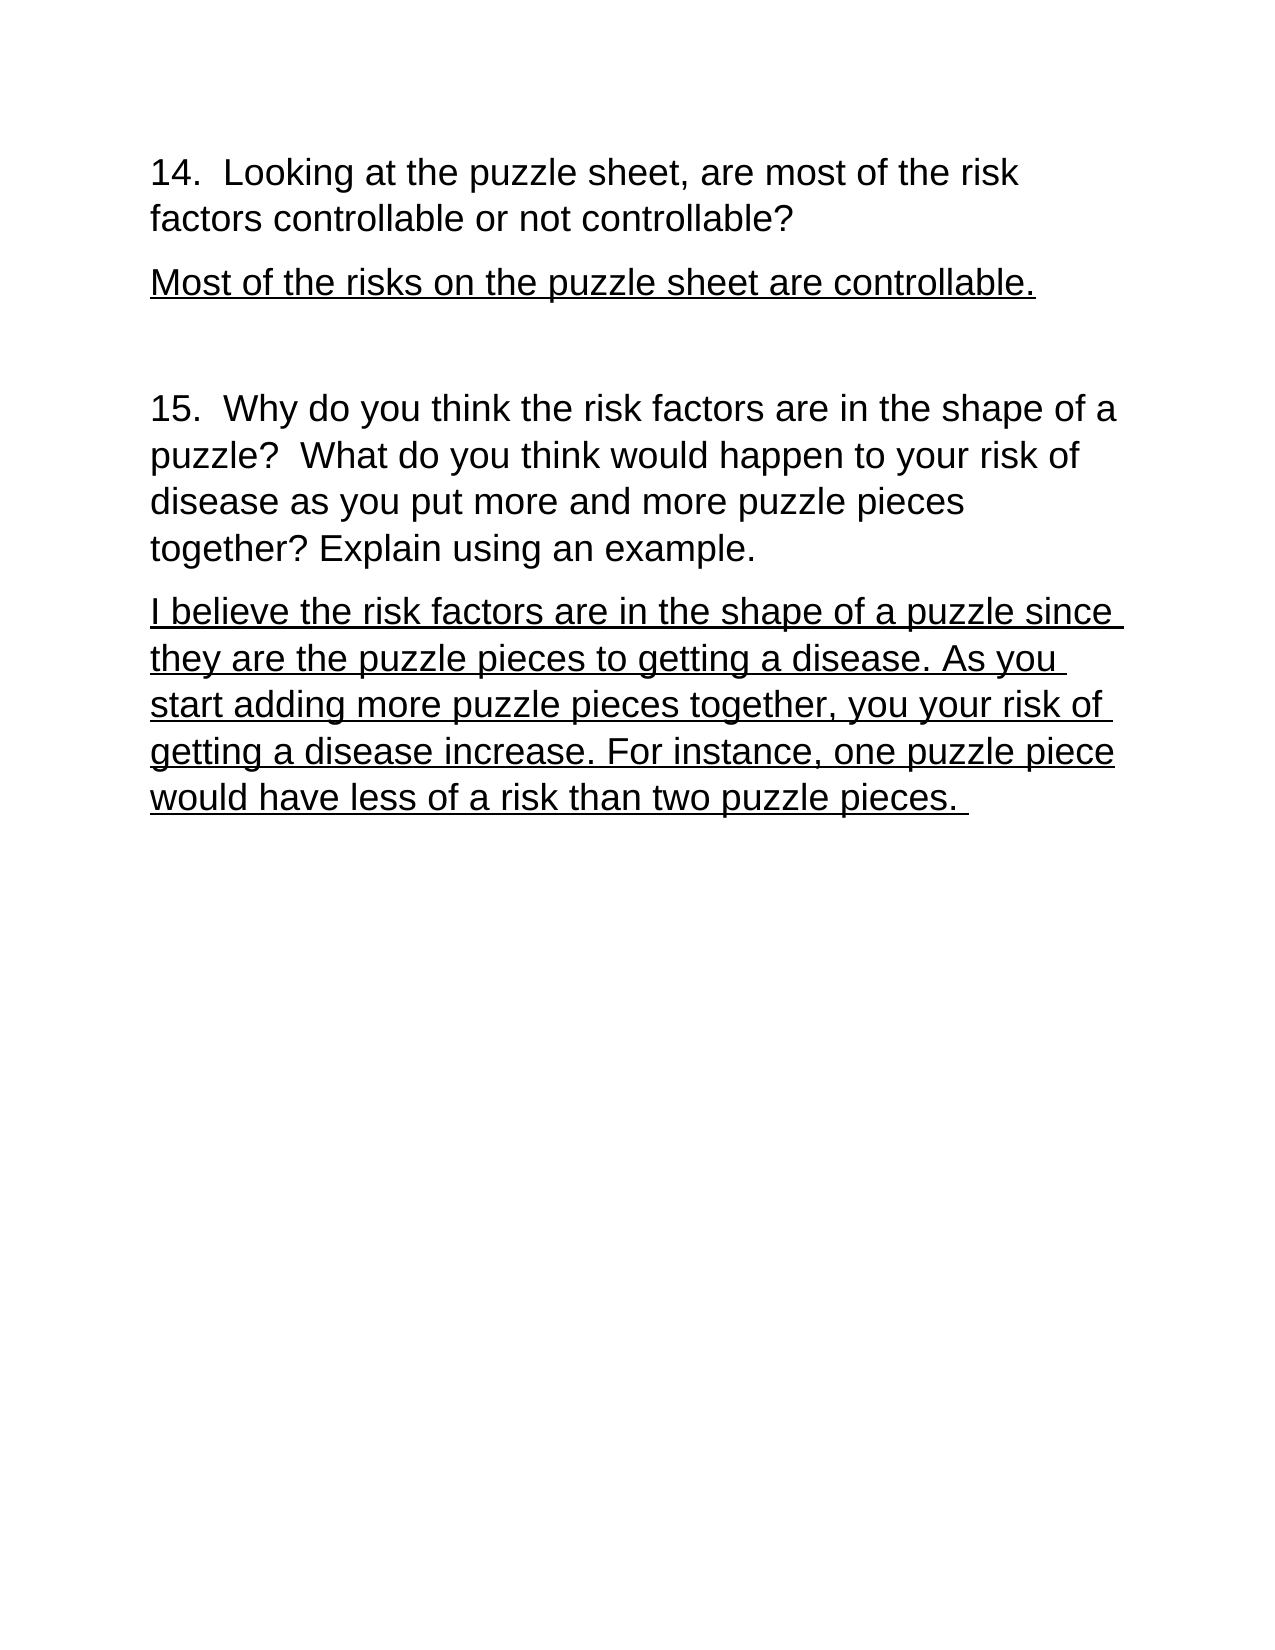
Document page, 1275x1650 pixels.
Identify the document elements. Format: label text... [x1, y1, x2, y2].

text 15. Why do you think the risk factors are in the shape of a puzzle? What do you think would happen to your risk of disease as you put more and more puzzle pieces together? Explain using an example. [150, 386, 1125, 569]
text I believe the risk factors are in the shape of a puzzle since they are the puzzle pieces to getting a disease. As you start adding more puzzle pieces together, you your risk of getting a disease increase. For instance, one puzzle piece would have less of a risk than two puzzle pieces. [150, 589, 1125, 818]
text Most of the risks on the puzzle sheet are controllable. [150, 260, 1125, 303]
text 14. Looking at the puzzle sheet, are most of the risk factors controllable or not controllable? [150, 150, 1125, 240]
